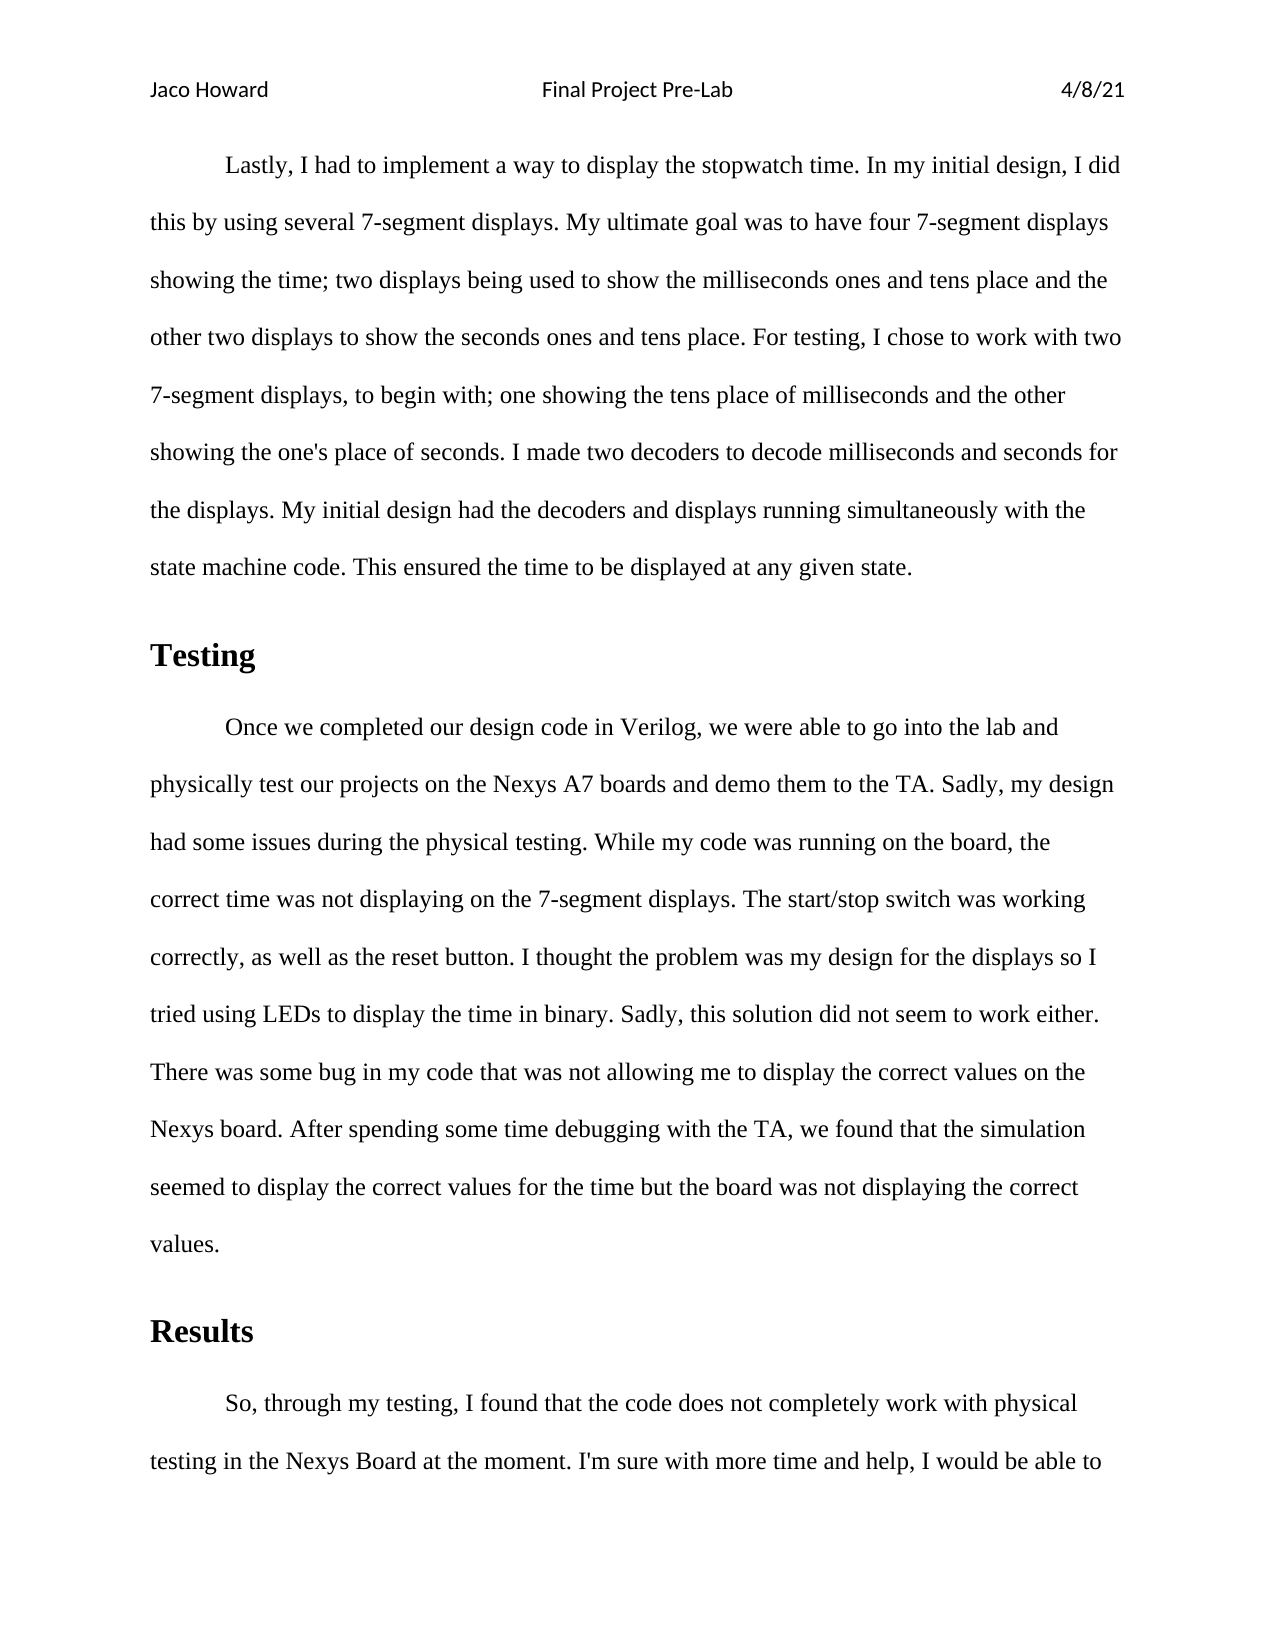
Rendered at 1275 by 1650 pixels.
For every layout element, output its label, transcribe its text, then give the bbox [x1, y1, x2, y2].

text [150, 1388, 1125, 1474]
text Once we completed our design code in Verilog, we were able to go into the lab and physically test our projects on the Nexys A7 boards and demo them to the TA. Sadly, my design had some issues during the physical testing. While my code was running on the board, the correct time was not displaying on the 7-segment displays. The start/stop switch was working correctly, as well as the reset button. I thought the problem was my design for the displays so I tried using LEDs to display the time in binary. Sadly, this solution did not seem to work either. There was some bug in my code that was not allowing me to display the correct values on the Nexys board. After spending some time debugging with the TA, we found that the simulation seemed to display the correct values for the time but the board was not displaying the correct values. [150, 712, 1125, 1258]
text Lastly, I had to implement a way to display the stopwatch time. In my initial design, I did this by using several 7-segment displays. My ultimate goal was to have four 7-segment displays showing the time; two displays being used to show the milliseconds ones and tens place and the other two displays to show the seconds ones and tens place. For testing, I chose to work with two 7-segment displays, to begin with; one showing the tens place of milliseconds and the other showing the one's place of seconds. I made two decoders to decode milliseconds and seconds for the displays. My initial design had the decoders and displays running simultaneously with the state machine code. This ensured the time to be displayed at any given state. [150, 150, 1125, 581]
subtitle Testing [150, 635, 1125, 673]
subtitle Results [150, 1312, 1125, 1350]
